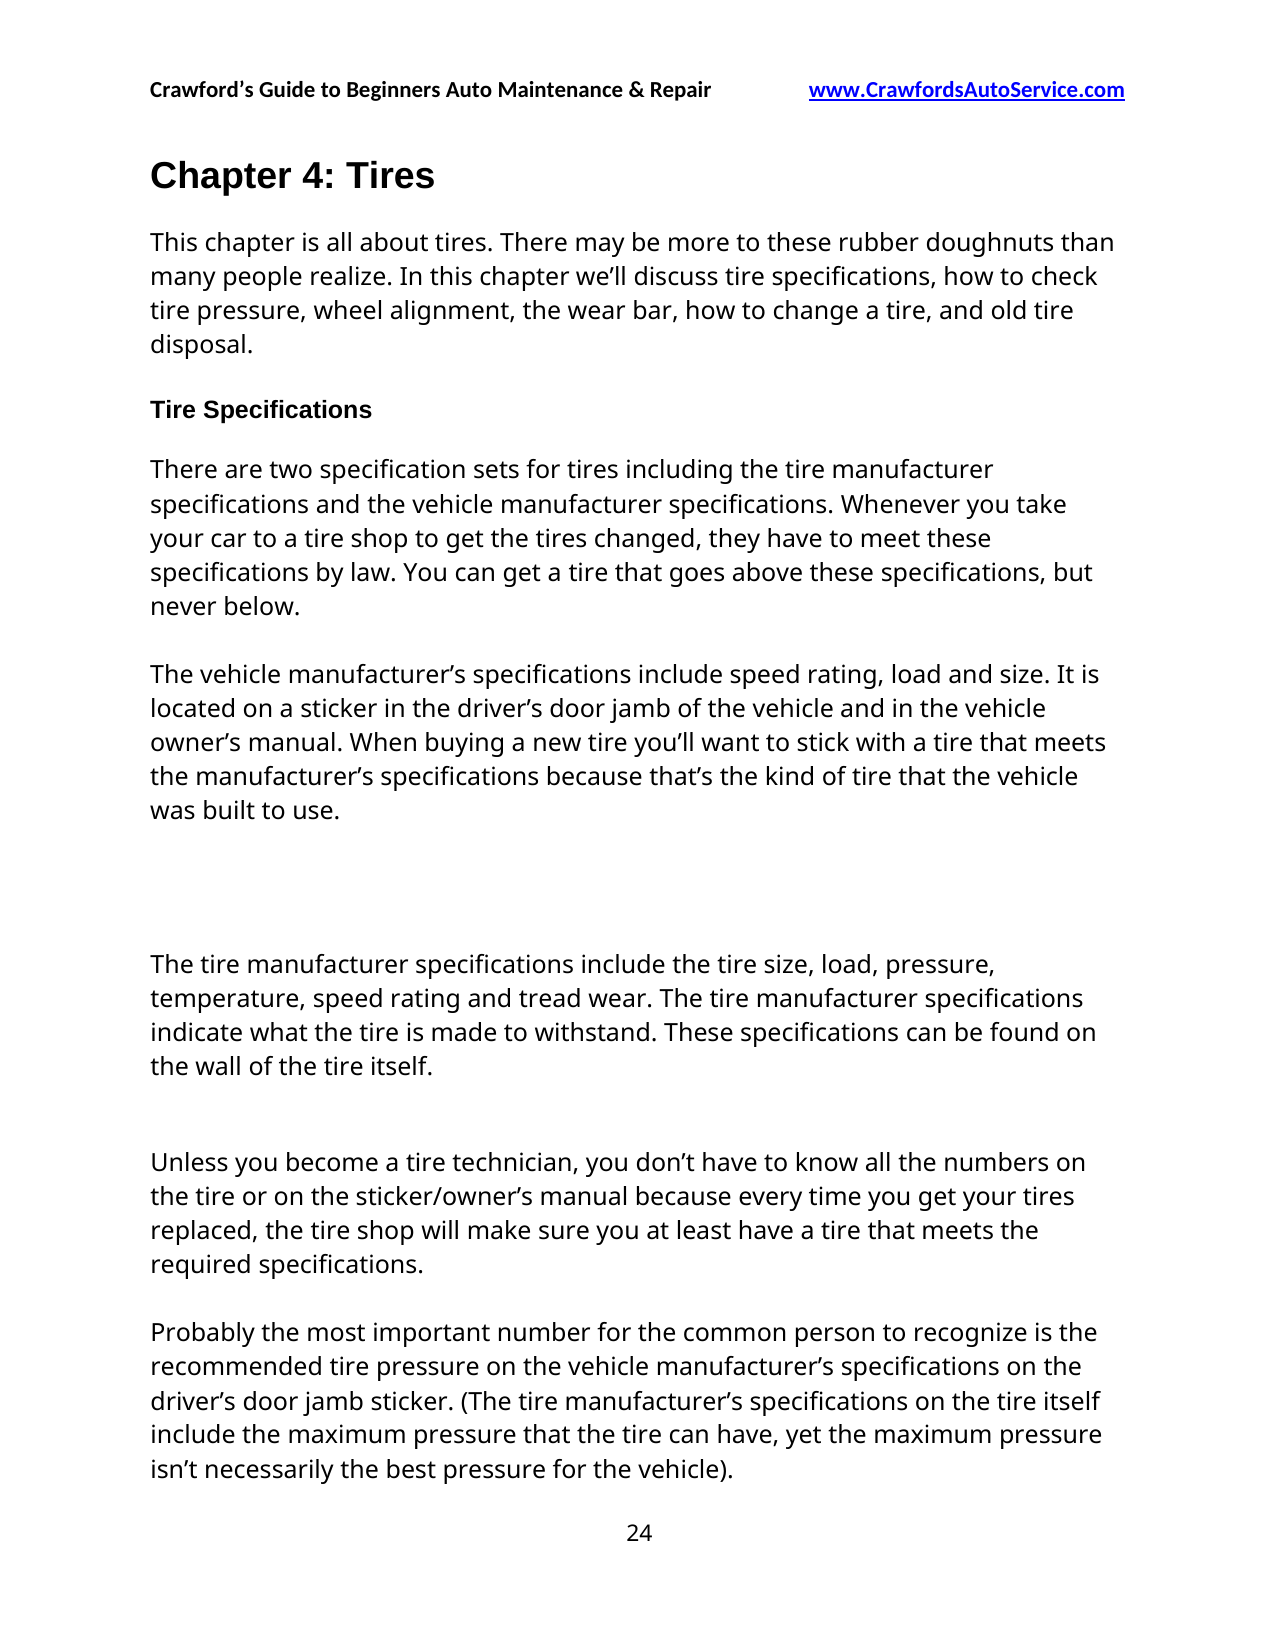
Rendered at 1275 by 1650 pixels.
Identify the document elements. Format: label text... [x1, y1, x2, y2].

text This chapter is all about tires. There may be more to these rubber doughnuts than many people realize. In this chapter we’ll discuss tire specifications, how to check tire pressure, wheel alignment, the wear bar, how to change a tire, and old tire disposal. [150, 224, 1125, 361]
subtitle Chapter 4: Tires [150, 154, 1135, 197]
text Probably the most important number for the common person to recognize is the recommended tire pressure on the vehicle manufacturer’s specifications on the driver’s door jamb sticker. (The tire manufacturer’s specifications on the tire itself include the maximum pressure that the tire can have, yet the maximum pressure isn’t necessarily the best pressure for the vehicle). [150, 1315, 1121, 1485]
text Unless you become a tire technician, you don’t have to know all the numbers on the tire or on the sticker/owner’s manual because every time you get your tires replaced, the tire shop will make sure you at least have a tire that meets the required specifications. [150, 1145, 1117, 1281]
text The tire manufacturer specifications include the tire size, load, pressure, temperature, speed rating and tread wear. The tire manufacturer specifications indicate what the tire is made to withstand. These specifications can be found on the wall of the tire itself. [150, 947, 1118, 1083]
text The vehicle manufacturer’s specifications include speed rating, load and size. It is located on a sticker in the driver’s door jamb of the vehicle and in the vehicle owner’s manual. When buying a new tire you’ll want to stick with a tire that meets the manufacturer’s specifications because that’s the kind of tire that the vehicle was built to use. [150, 657, 1121, 827]
subtitle Tire Specifications [150, 395, 1135, 423]
text There are two specification sets for tires including the tire manufacturer specifications and the vehicle manufacturer specifications. Whenever you take your car to a tire shop to get the tires changed, they have to meet these specifications by law. You can get a tire that goes above these specifications, but never below. [150, 452, 1121, 622]
